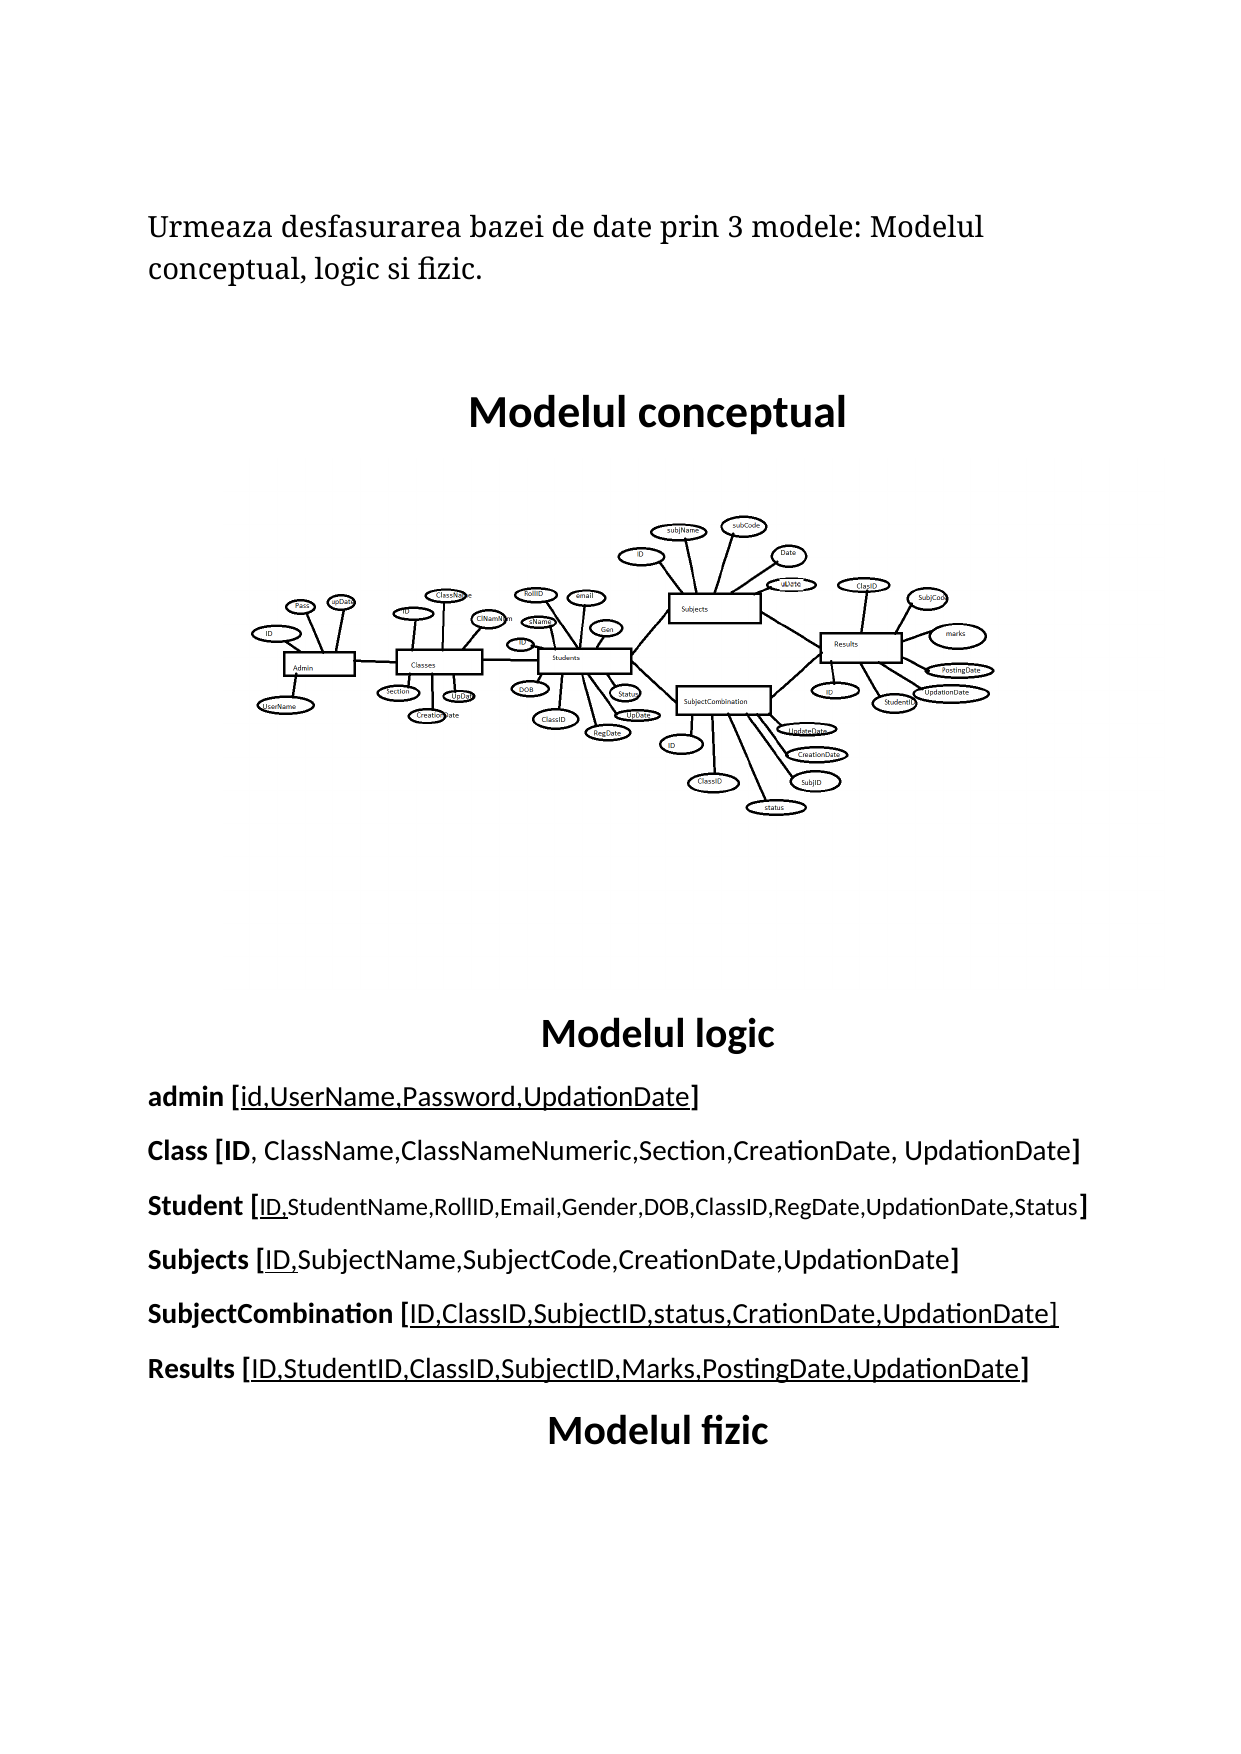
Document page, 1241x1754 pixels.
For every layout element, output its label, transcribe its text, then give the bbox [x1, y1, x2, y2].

text SubjectCombination [ID,ClassID,SubjectID,status,CrationDate,UpdationDate] [148, 1296, 1093, 1331]
text Student [ID,StudentName,RollID,Email,Gender,DOB,ClassID,RegDate,UpdationDate,Status] [148, 1187, 1093, 1222]
picture [222, 458, 1165, 990]
text Modelul logic [148, 1007, 1093, 1058]
text admin [id,UserName,Password,UpdationDate] [148, 1078, 1093, 1114]
text Modelul fizic [148, 1404, 1093, 1455]
text Subjects [ID,SubjectName,SubjectCode,CreationDate,UpdationDate] [148, 1241, 1093, 1277]
text Class [ID, ClassName,ClassNameNumeric,Section,CreationDate, UpdationDate] [148, 1132, 1093, 1168]
text Urmeaza desfasurarea bazei de date prin 3 modele: Modelul conceptual, logic si fizic. [148, 206, 1093, 288]
text Modelul conceptual [148, 383, 1093, 439]
text Results [ID,StudentID,ClassID,SubjectID,Marks,PostingDate,UpdationDate] [148, 1350, 1093, 1386]
